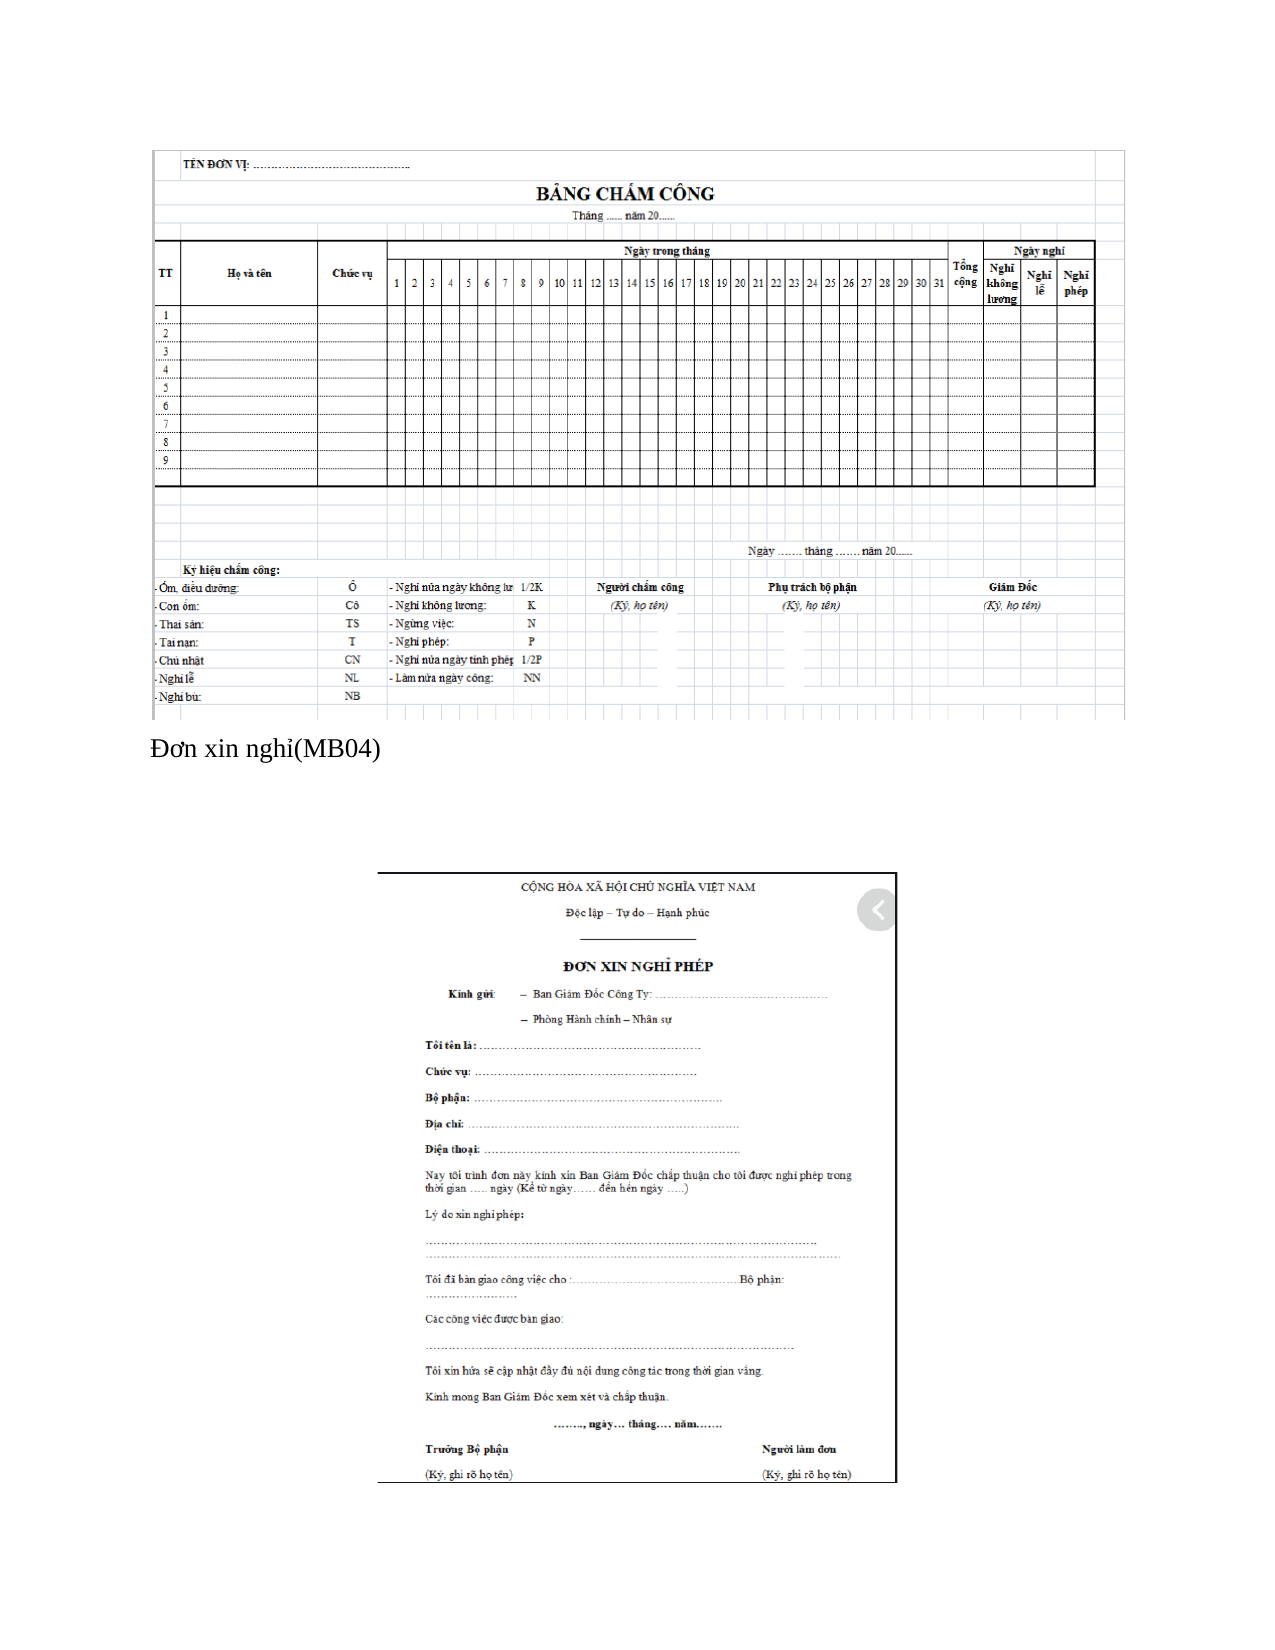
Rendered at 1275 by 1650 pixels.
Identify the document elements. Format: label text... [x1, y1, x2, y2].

text Đơn xin nghỉ(MB04) [150, 733, 1125, 764]
picture [377, 872, 898, 1483]
picture [150, 150, 1125, 720]
